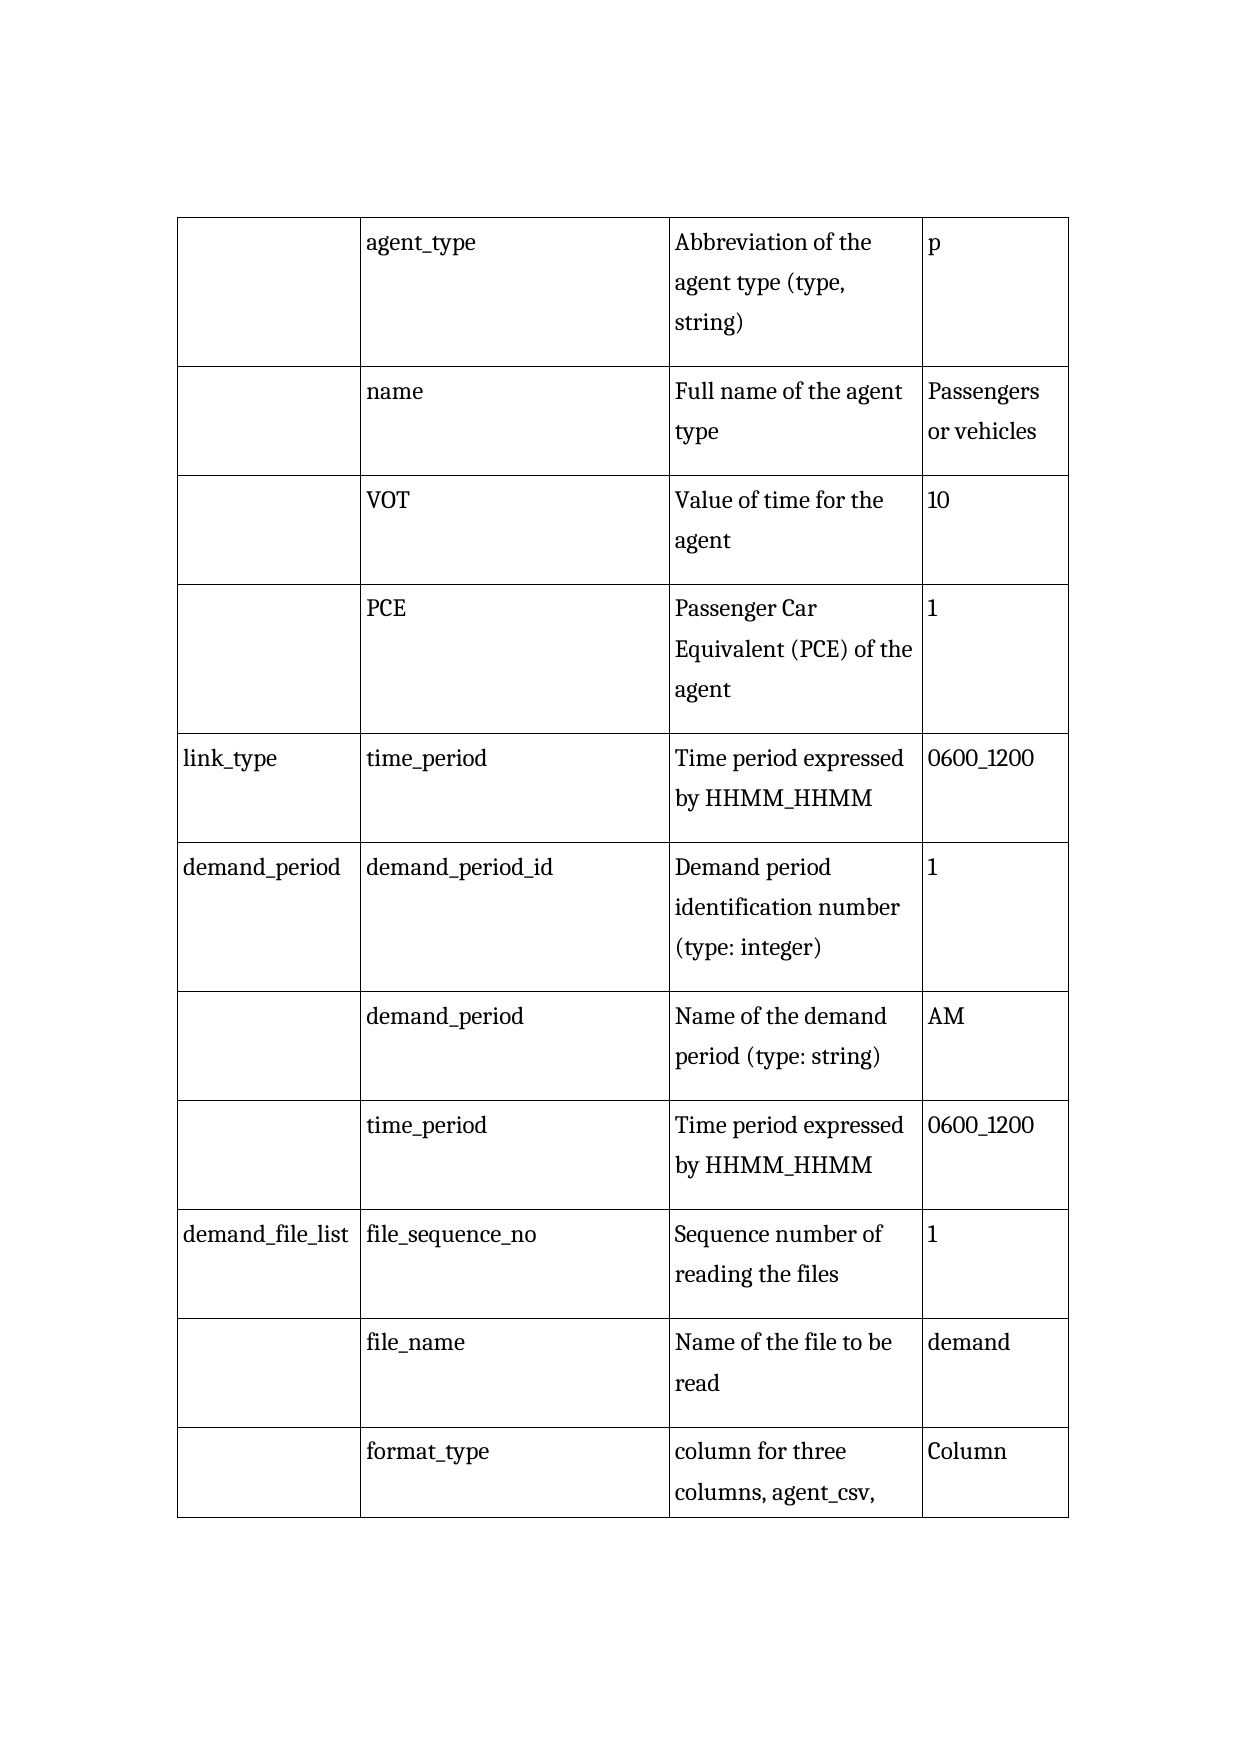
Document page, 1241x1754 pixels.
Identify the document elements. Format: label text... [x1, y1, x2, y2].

table_cell Name of the file to be read [670, 1319, 922, 1427]
table_cell Time period expressed by HHMM_HHMM [670, 1101, 922, 1209]
table_cell 0600_1200 [923, 1101, 1068, 1209]
table_cell p [923, 218, 1068, 366]
table_cell AM [923, 992, 1068, 1100]
table_cell [178, 367, 360, 475]
table_cell Passenger Car Equivalent (PCE) of the agent [670, 585, 922, 733]
table_cell 10 [923, 476, 1068, 584]
table_cell 1 [923, 843, 1068, 991]
table_cell Column [923, 1428, 1068, 1516]
table_cell 1 [923, 1210, 1068, 1318]
table_cell PCE [361, 585, 669, 733]
table_cell time_period [361, 734, 669, 842]
table_cell [178, 1319, 360, 1427]
table_cell Name of the demand period (type: string) [670, 992, 922, 1100]
table_cell 0600_1200 [923, 734, 1068, 842]
table_cell format_type [361, 1428, 669, 1516]
table_cell Sequence number of reading the files [670, 1210, 922, 1318]
table_cell demand [923, 1319, 1068, 1427]
table_cell demand_period_id [361, 843, 669, 991]
table_cell demand_period [361, 992, 669, 1100]
table_cell [178, 476, 360, 584]
table_cell demand_period [178, 843, 360, 991]
table_cell [178, 992, 360, 1100]
table_cell [178, 1101, 360, 1209]
table_cell demand_file_list [178, 1210, 360, 1318]
table_cell file_name [361, 1319, 669, 1427]
table_cell VOT [361, 476, 669, 584]
table_cell Demand period identification number (type: integer) [670, 843, 922, 991]
table_cell Abbreviation of the agent type (type, string) [670, 218, 922, 366]
table_cell 1 [923, 585, 1068, 733]
table_cell Full name of the agent type [670, 367, 922, 475]
table_cell Time period expressed by HHMM_HHMM [670, 734, 922, 842]
table_cell Passengers or vehicles [923, 367, 1068, 475]
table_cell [670, 1428, 922, 1516]
table_cell time_period [361, 1101, 669, 1209]
table_cell [178, 585, 360, 733]
table_cell Value of time for the agent [670, 476, 922, 584]
table_cell name [361, 367, 669, 475]
table_cell [178, 1428, 360, 1516]
table_cell [178, 218, 360, 366]
table_cell agent_type [361, 218, 669, 366]
table_cell file_sequence_no [361, 1210, 669, 1318]
table_cell link_type [178, 734, 360, 842]
